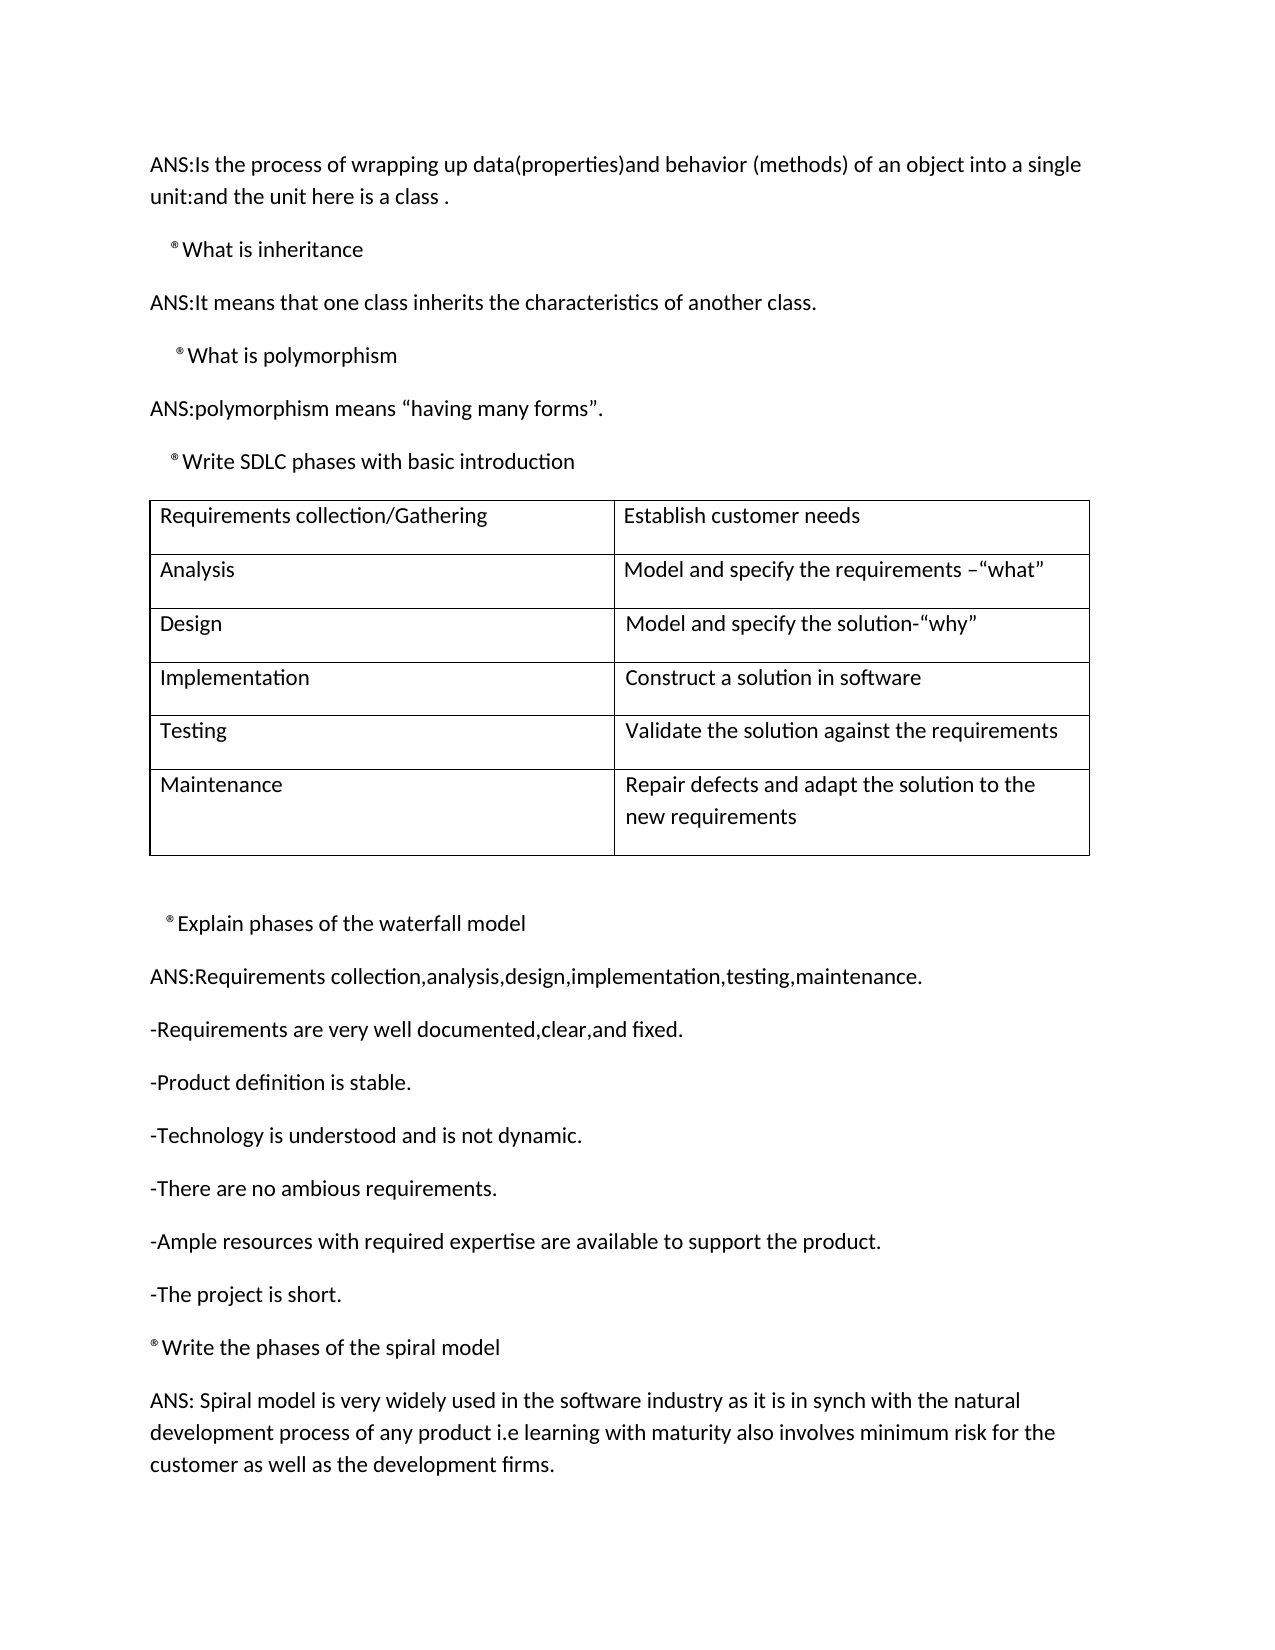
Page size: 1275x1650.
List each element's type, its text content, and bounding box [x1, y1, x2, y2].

table_cell Implementation [151, 663, 614, 715]
text ®What is polymorphism [150, 341, 1125, 369]
text -There are no ambious requirements. [150, 1174, 1125, 1202]
text -Technology is understood and is not dynamic. [150, 1121, 1125, 1149]
text ANS:polymorphism means “having many forms”. [150, 394, 1125, 422]
table_cell Analysis [151, 555, 614, 608]
text ANS:It means that one class inherits the characteristics of another class. [150, 288, 1125, 316]
table_cell Construct a solution in software [615, 663, 1089, 715]
table_cell Repair defects and adapt the solution to the new requirements [615, 770, 1089, 855]
table_cell Testing [151, 716, 614, 769]
table_header Establish customer needs [615, 501, 1089, 554]
text ®Explain phases of the waterfall model [150, 909, 1125, 937]
table_cell Validate the solution against the requirements [615, 716, 1089, 769]
table_cell Maintenance [151, 770, 614, 855]
table_cell Model and specify the requirements –“what” [615, 555, 1089, 608]
text ANS:Is the process of wrapping up data(properties)and behavior (methods) of an object into a single unit:and the unit here is a class . [150, 150, 1125, 210]
table_cell Model and specify the solution-“why” [615, 609, 1089, 662]
text ANS: Spiral model is very widely used in the software industry as it is in synch with the natural development process of any product i.e learning with maturity also involves minimum risk for the customer as well as the development firms. [150, 1386, 1125, 1479]
text -Requirements are very well documented,clear,and fixed. [150, 1015, 1125, 1043]
text ®Write the phases of the spiral model [150, 1333, 1125, 1361]
text -The project is short. [150, 1280, 1125, 1308]
text ANS:Requirements collection,analysis,design,implementation,testing,maintenance. [150, 962, 1125, 990]
table_header Requirements collection/Gathering [151, 501, 614, 554]
text -Ample resources with required expertise are available to support the product. [150, 1227, 1125, 1255]
text ®Write SDLC phases with basic introduction [150, 447, 1125, 475]
text ®What is inheritance [150, 235, 1125, 263]
text -Product definition is stable. [150, 1068, 1125, 1096]
table_cell Design [151, 609, 614, 662]
